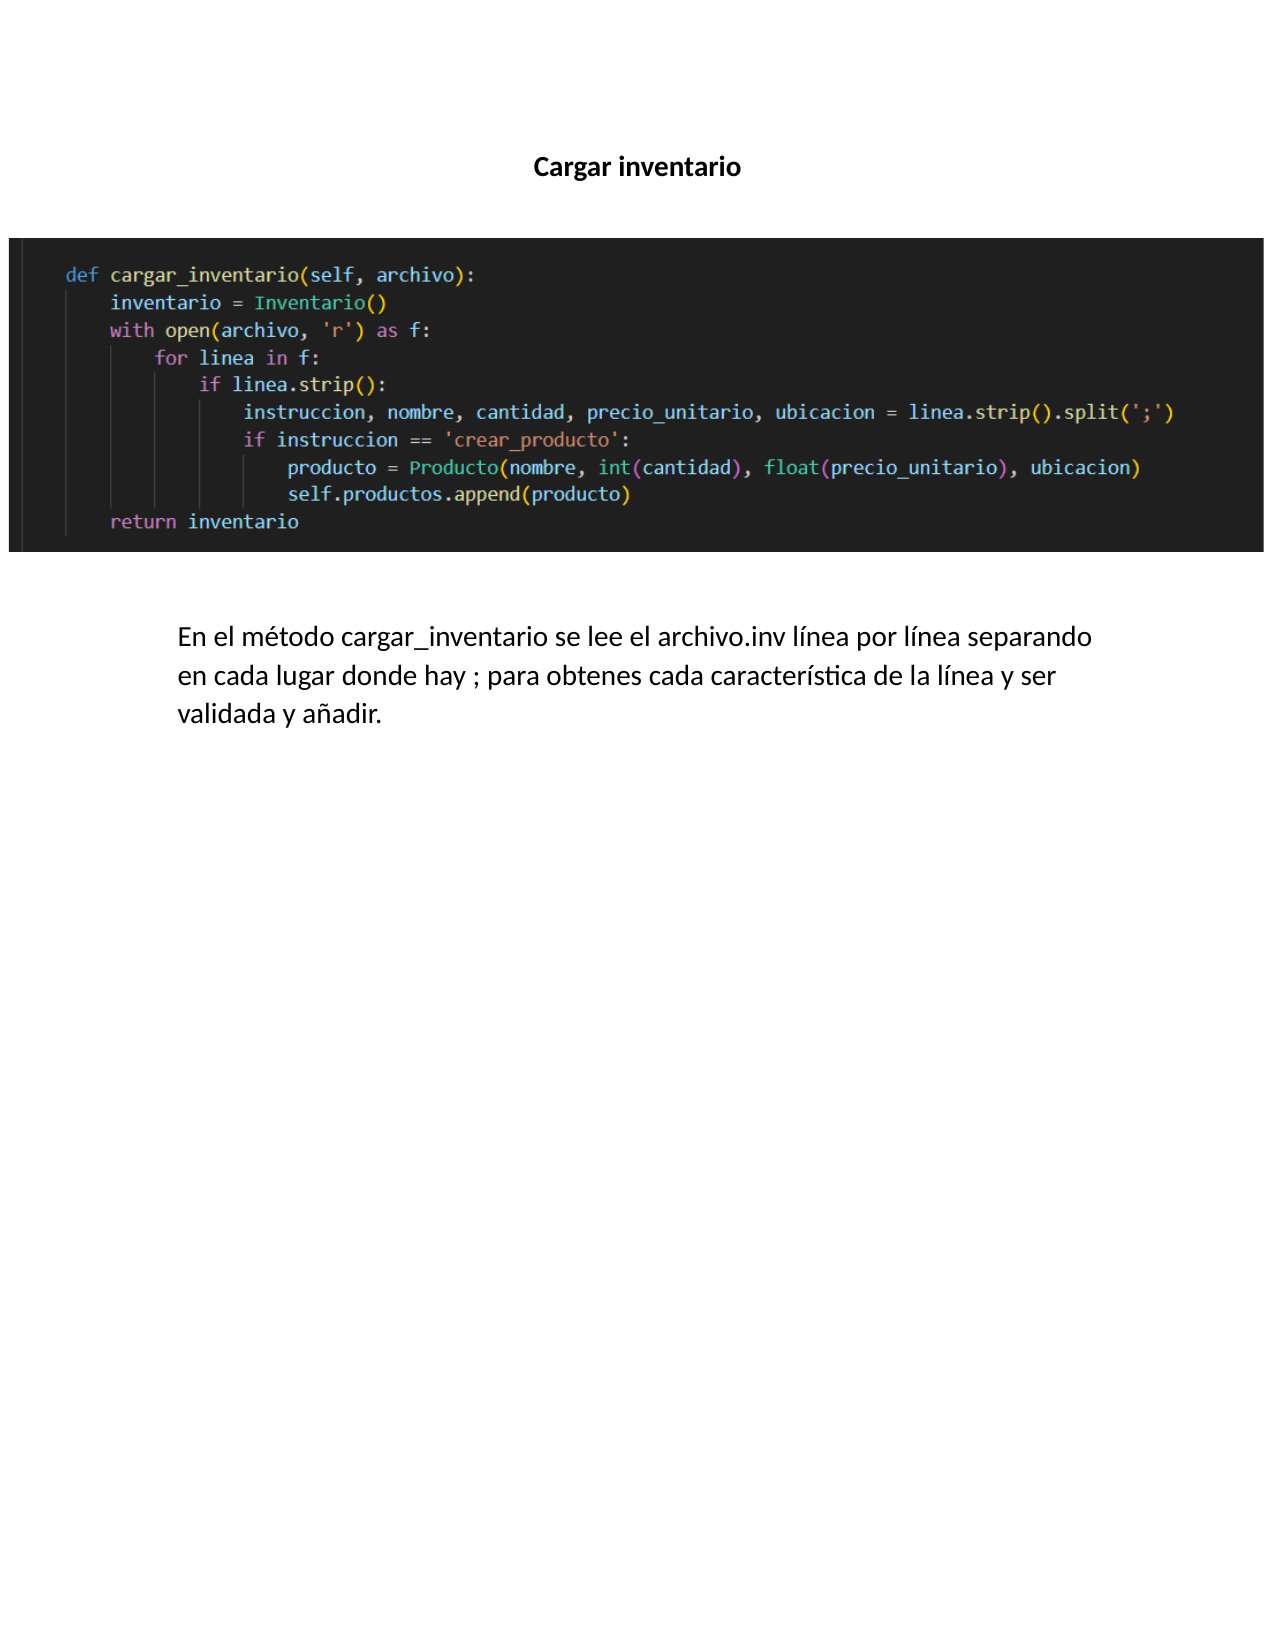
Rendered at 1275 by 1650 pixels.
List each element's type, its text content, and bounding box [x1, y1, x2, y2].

text Cargar inventario [177, 148, 1098, 183]
text En el método cargar_inventario se lee el archivo.inv línea por línea separando en cada lugar donde hay ; para obtenes cada característica de la línea y ser validada y añadir. [177, 618, 1098, 731]
picture [8, 238, 1264, 552]
